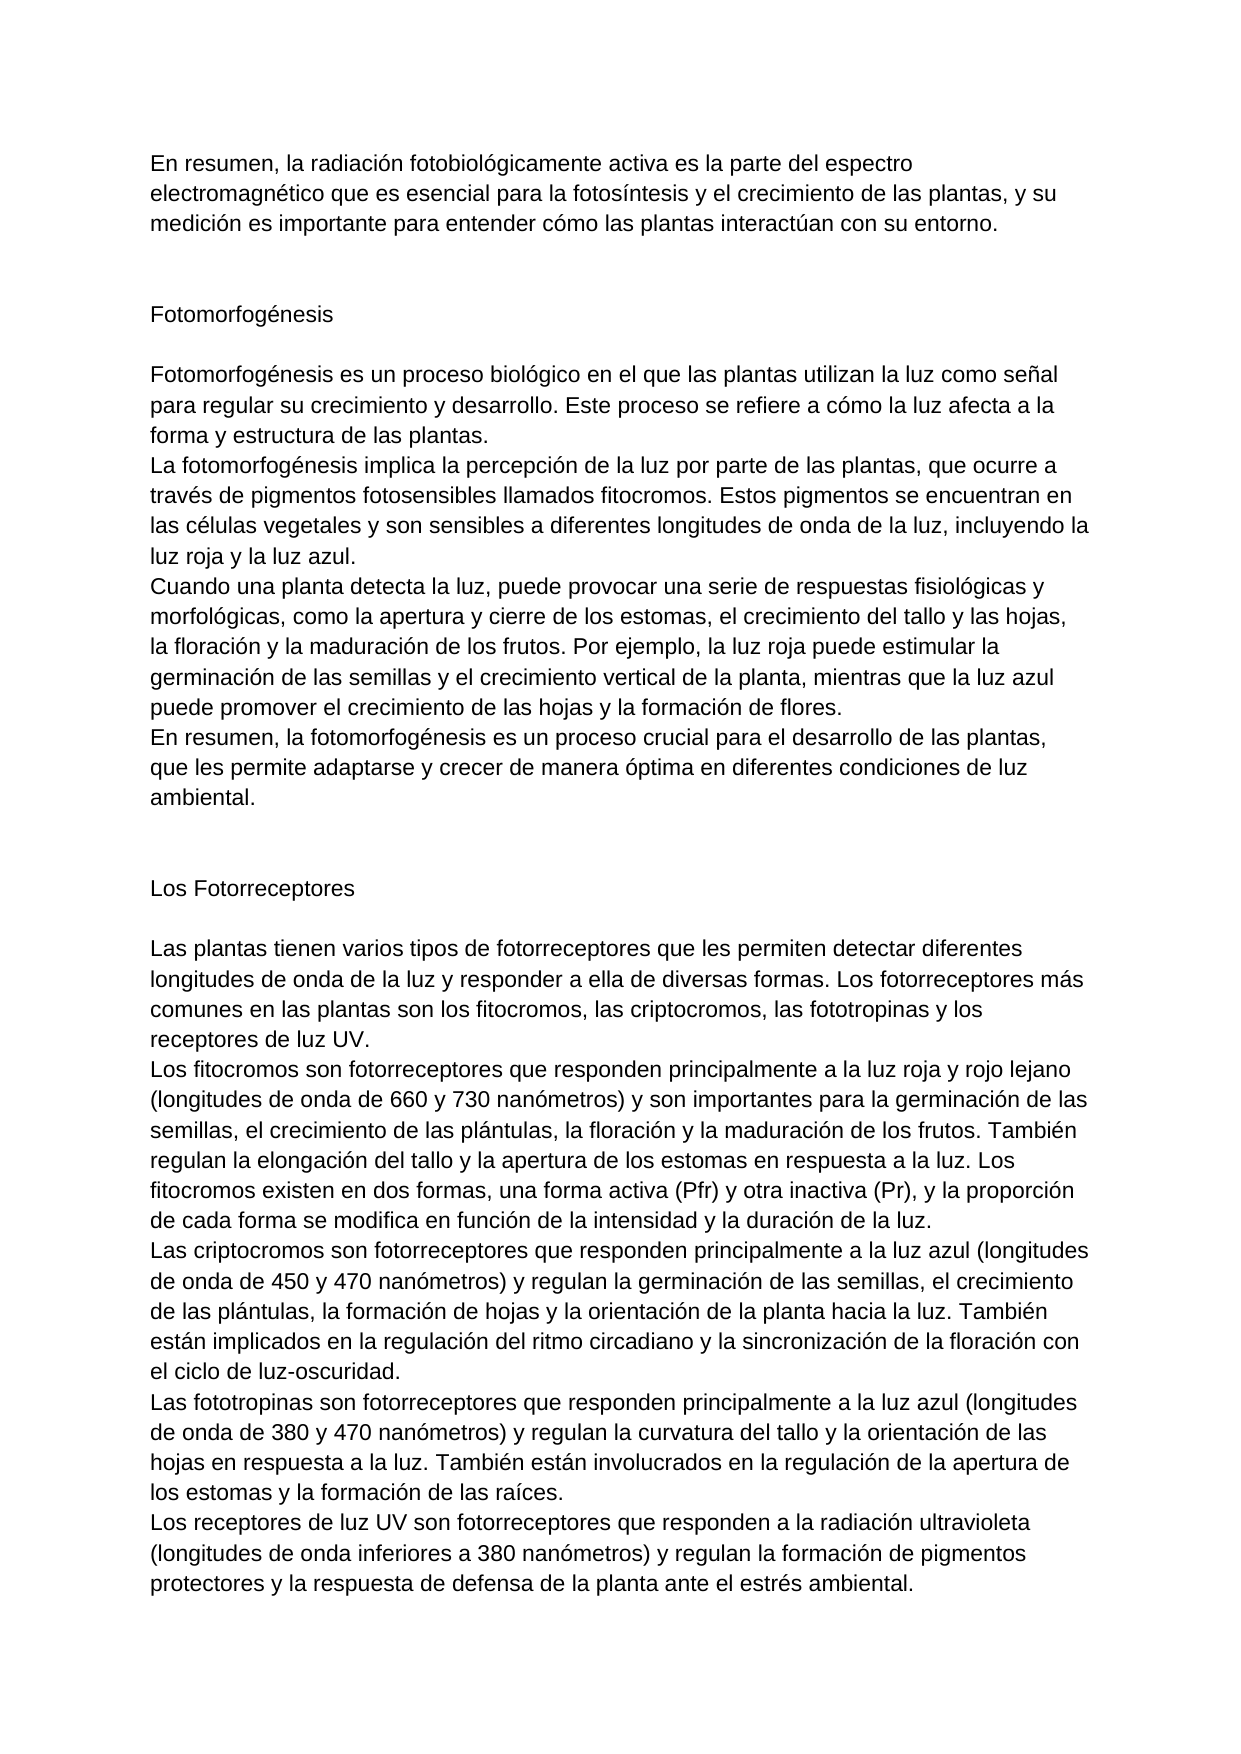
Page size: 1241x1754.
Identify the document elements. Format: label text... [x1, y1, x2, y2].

text La fotomorfogénesis implica la percepción de la luz por parte de las plantas, que ocurre a través de pigmentos fotosensibles llamados fitocromos. Estos pigmentos se encuentran en las células vegetales y son sensibles a diferentes longitudes de onda de la luz, incluyendo la luz roja y la luz azul. [150, 452, 1090, 569]
text Las plantas tienen varios tipos de fotorreceptores que les permiten detectar diferentes longitudes de onda de la luz y responder a ella de diversas formas. Los fotorreceptores más comunes en las plantas son los fitocromos, las criptocromos, las fototropinas y los receptores de luz UV. [150, 935, 1090, 1052]
text Fotomorfogénesis [150, 301, 1090, 327]
text Las criptocromos son fotorreceptores que responden principalmente a la luz azul (longitudes de onda de 450 y 470 nanómetros) y regulan la germinación de las semillas, el crecimiento de las plántulas, la formación de hojas y la orientación de la planta hacia la luz. También están implicados en la regulación del ritmo circadiano y la sincronización de la floración con el ciclo de luz-oscuridad. [150, 1237, 1090, 1385]
text En resumen, la fotomorfogénesis es un proceso crucial para el desarrollo de las plantas, que les permite adaptarse y crecer de manera óptima en diferentes condiciones de luz ambiental. [150, 724, 1090, 811]
text Fotomorfogénesis es un proceso biológico en el que las plantas utilizan la luz como señal para regular su crecimiento y desarrollo. Este proceso se refiere a cómo la luz afecta a la forma y estructura de las plantas. [150, 361, 1090, 448]
text Los fitocromos son fotorreceptores que responden principalmente a la luz roja y rojo lejano (longitudes de onda de 660 y 730 nanómetros) y son importantes para la germinación de las semillas, el crecimiento de las plántulas, la floración y la maduración de los frutos. También regulan la elongación del tallo y la apertura de los estomas en respuesta a la luz. Los fitocromos existen en dos formas, una forma activa (Pfr) y otra inactiva (Pr), y la proporción de cada forma se modifica en función de la intensidad y la duración de la luz. [150, 1056, 1090, 1234]
text Las fototropinas son fotorreceptores que responden principalmente a la luz azul (longitudes de onda de 380 y 470 nanómetros) y regulan la curvatura del tallo y la orientación de las hojas en respuesta a la luz. También están involucrados en la regulación de la apertura de los estomas y la formación de las raíces. [150, 1388, 1090, 1506]
text Los receptores de luz UV son fotorreceptores que responden a la radiación ultravioleta (longitudes de onda inferiores a 380 nanómetros) y regulan la formación de pigmentos protectores y la respuesta de defensa de la planta ante el estrés ambiental. [150, 1509, 1090, 1596]
text Cuando una planta detecta la luz, puede provocar una serie de respuestas fisiológicas y morfológicas, como la apertura y cierre de los estomas, el crecimiento del tallo y las hojas, la floración y la maduración de los frutos. Por ejemplo, la luz roja puede estimular la germinación de las semillas y el crecimiento vertical de la planta, mientras que la luz azul puede promover el crecimiento de las hojas y la formación de flores. [150, 573, 1090, 720]
text Los Fotorreceptores [150, 875, 1090, 901]
text En resumen, la radiación fotobiológicamente activa es la parte del espectro electromagnético que es esencial para la fotosíntesis y el crecimiento de las plantas, y su medición es importante para entender cómo las plantas interactúan con su entorno. [150, 150, 1090, 237]
